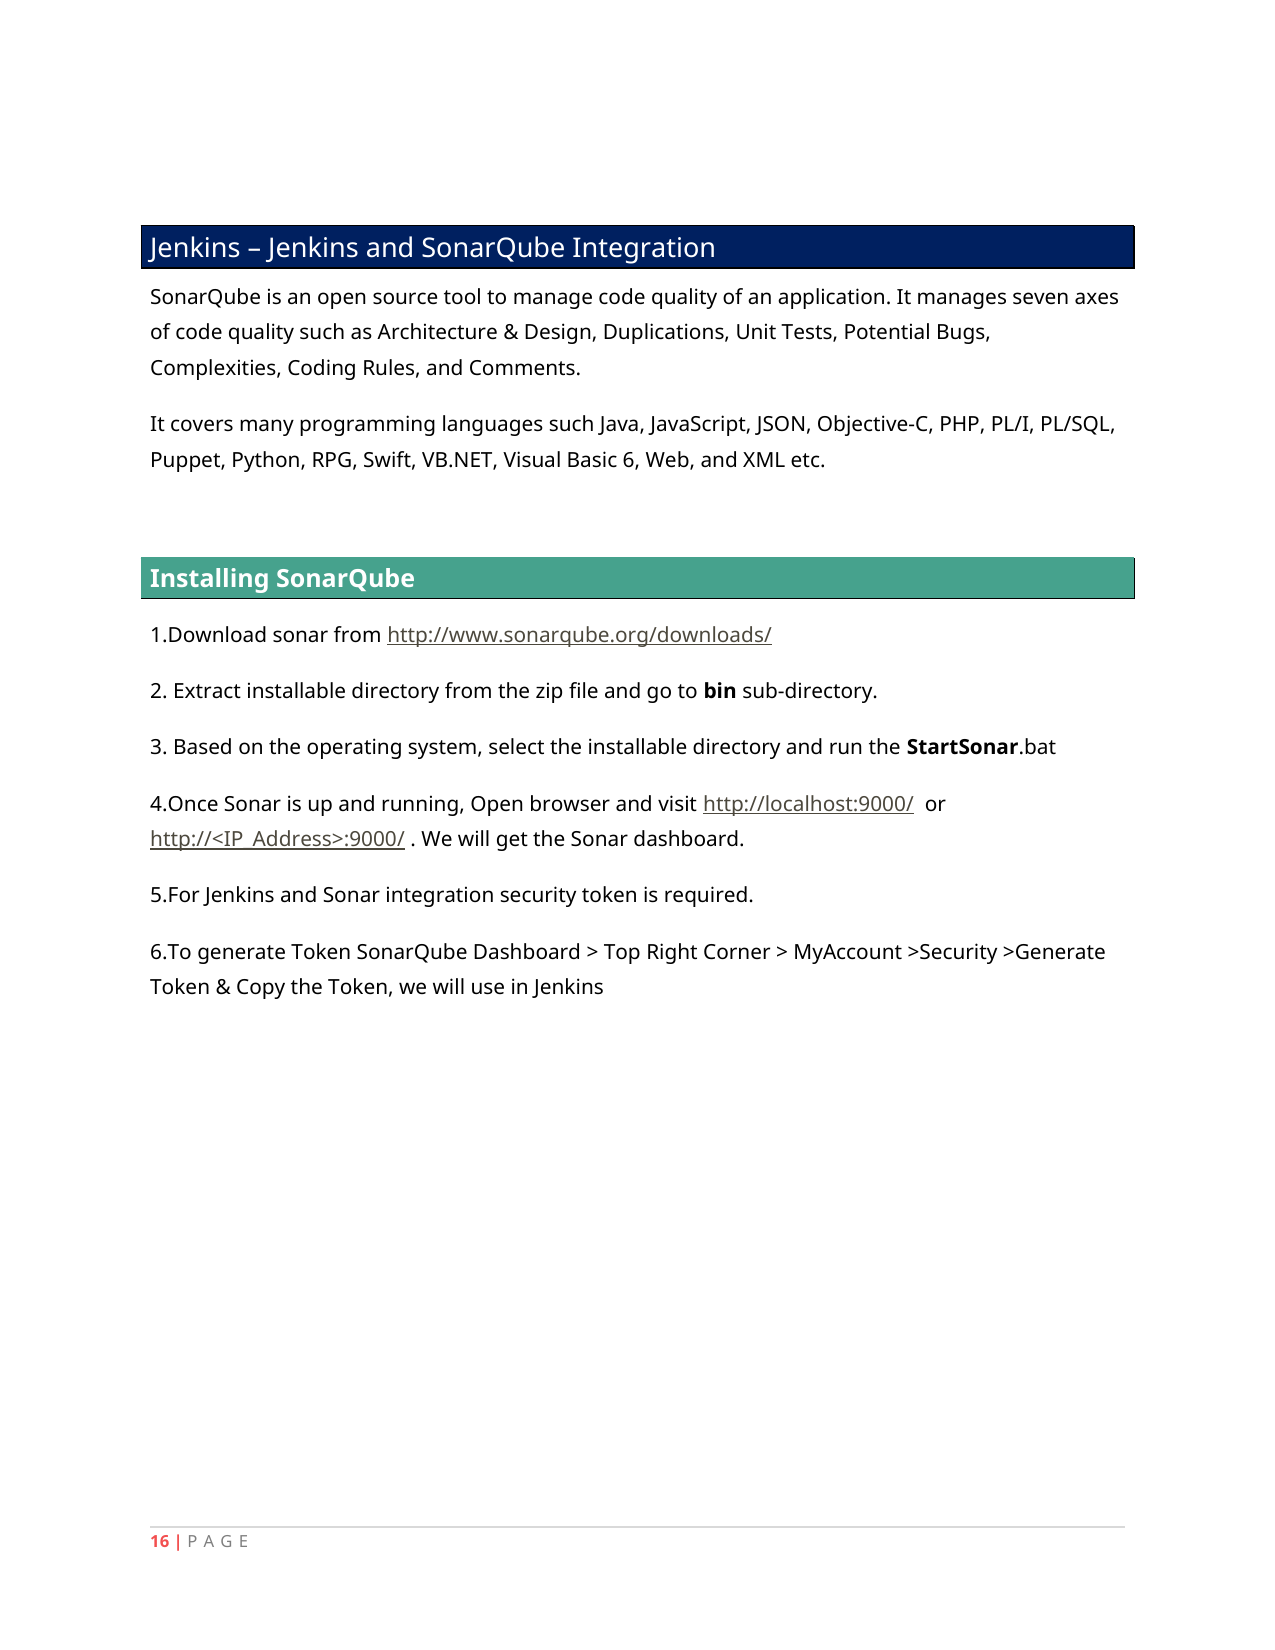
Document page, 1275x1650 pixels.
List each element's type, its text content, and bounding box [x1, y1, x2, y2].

subtitle Jenkins – Jenkins and SonarQube Integration [142, 226, 1133, 267]
text It covers many programming languages such Java, JavaScript, JSON, Objective-C, PHP, PL/I, PL/SQL, Puppet, Python, RPG, Swift, VB.NET, Visual Basic 6, Web, and XML etc. [150, 409, 1125, 473]
text 3. Based on the operating system, select the installable directory and run the StartSonar.bat [150, 732, 1125, 761]
text 4.Once Sonar is up and running, Open browser and visit http://localhost:9000/ or http://<IP_Address>:9000/ . We will get the Sonar dashboard. [150, 789, 1125, 853]
text 2. Extract installable directory from the zip file and go to bin sub-directory. [150, 676, 1125, 704]
text 5.For Jenkins and Sonar integration security token is required. [150, 881, 1125, 909]
text Installing SonarQube [142, 559, 1133, 597]
text 1.Download sonar from http://www.sonarqube.org/downloads/ [150, 620, 1125, 648]
text 6.To generate Token SonarQube Dashboard > Top Right Corner > MyAccount >Security >Generate Token & Copy the Token, we will use in Jenkins [150, 937, 1125, 1001]
text SonarQube is an open source tool to manage code quality of an application. It manages seven axes of code quality such as Architecture & Design, Duplications, Unit Tests, Potential Bugs, Complexities, Coding Rules, and Comments. [150, 282, 1125, 381]
